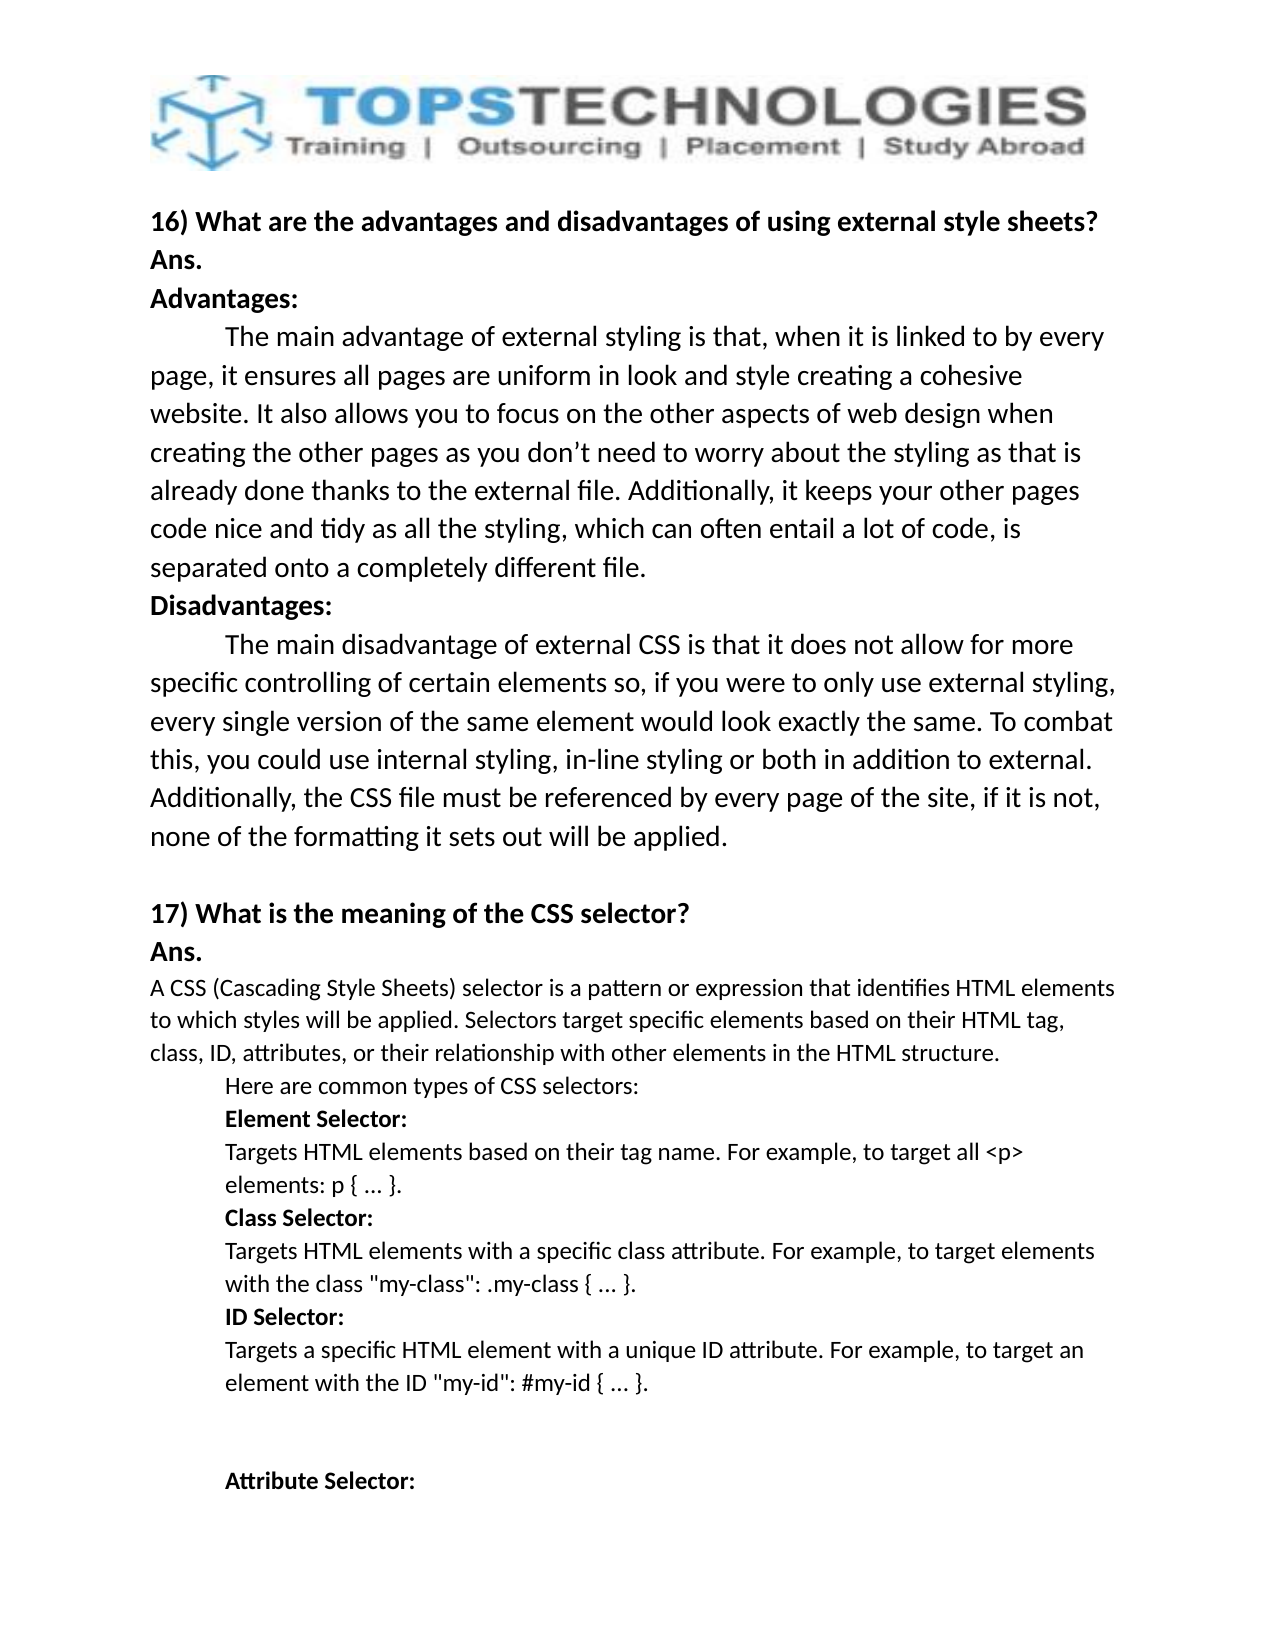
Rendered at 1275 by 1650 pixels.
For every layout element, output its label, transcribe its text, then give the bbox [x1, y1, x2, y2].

picture [150, 75, 1089, 171]
text 17) What is the meaning of the CSS selector? [150, 895, 1125, 931]
list Targets HTML elements with a specific class attribute. For example, to target elements with the class "my-class": .my-class { ... }. [225, 1235, 1125, 1298]
text The main disadvantage of external CSS is that it does not allow for more specific controlling of certain elements so, if you were to only use external styling, every single version of the same element would look exactly the same. To combat this, you could use internal styling, in-line styling or both in addition to external. Additionally, the CSS file must be referenced by every page of the site, if it is not, none of the formatting it sets out will be applied. [150, 626, 1125, 854]
text 16) What are the advantages and disadvantages of using external style sheets? [150, 203, 1125, 239]
list Targets HTML elements based on their tag name. For example, to target all <p> elements: p { ... }. [225, 1136, 1125, 1200]
text Ans. [150, 241, 1125, 277]
list Attribute Selector: [225, 1466, 1125, 1496]
list Element Selector: [225, 1103, 1125, 1134]
list Here are common types of CSS selectors: [225, 1071, 1125, 1101]
list ID Selector: [225, 1301, 1125, 1331]
text Advantages: [150, 280, 1125, 316]
text The main advantage of external styling is that, when it is linked to by every page, it ensures all pages are uniform in look and style creating a cohesive website. It also allows you to focus on the other aspects of web design when creating the other pages as you don’t need to worry about the styling as that is already done thanks to the external file. Additionally, it keeps your other pages code nice and tidy as all the styling, which can often entail a lot of code, is separated onto a completely different file. [150, 318, 1125, 584]
text A CSS (Cascading Style Sheets) selector is a pattern or expression that identifies HTML elements to which styles will be applied. Selectors target specific elements based on their HTML tag, class, ID, attributes, or their relationship with other elements in the HTML structure. [150, 972, 1125, 1068]
list Targets a specific HTML element with a unique ID attribute. For example, to target an element with the ID "my-id": #my-id { ... }. [225, 1334, 1125, 1397]
text Ans. [150, 933, 1125, 969]
list Class Selector: [225, 1202, 1125, 1233]
text Disadvantages: [150, 587, 1125, 623]
